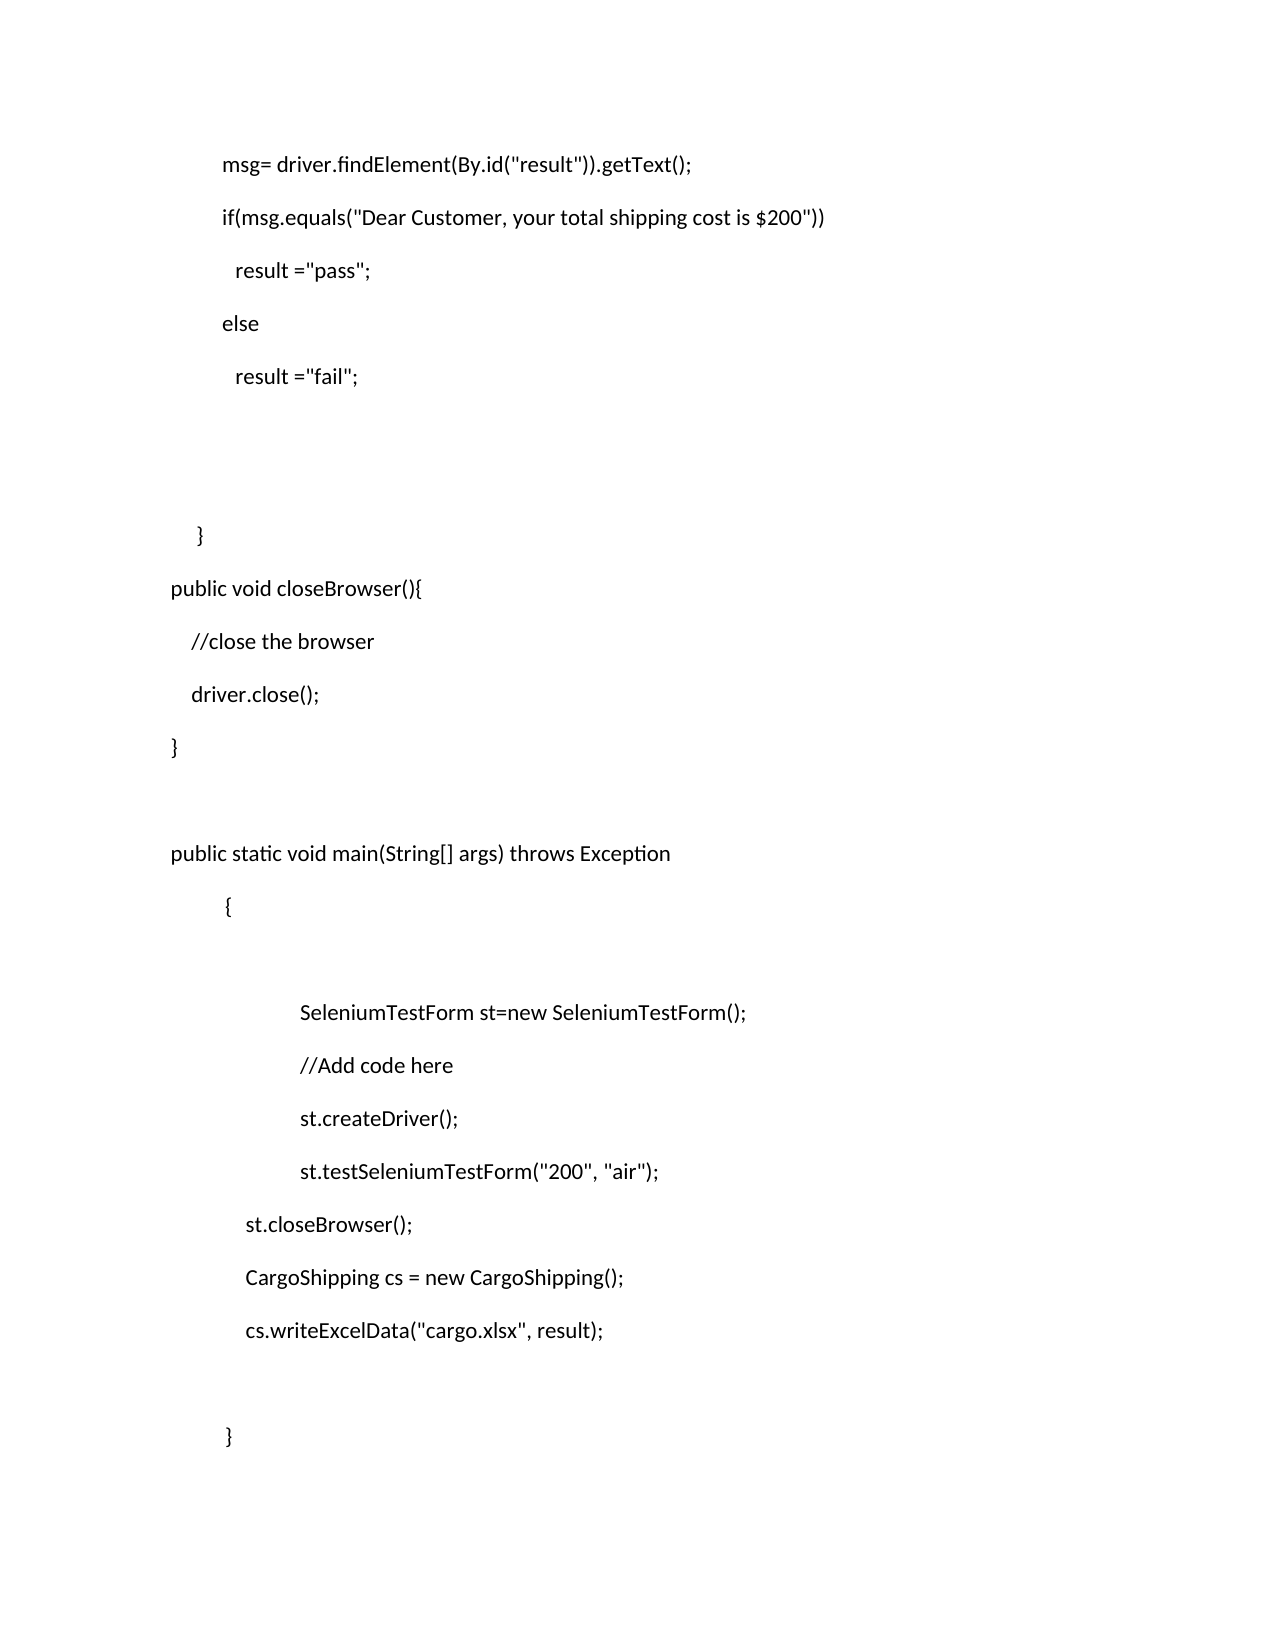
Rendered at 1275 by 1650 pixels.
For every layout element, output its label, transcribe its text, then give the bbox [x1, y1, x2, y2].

text cs.writeExcelData("cargo.xlsx", result); [150, 1316, 1125, 1344]
text driver.close(); [150, 680, 1125, 708]
text SeleniumTestForm st=new SeleniumTestForm(); [150, 998, 1125, 1026]
text } [150, 733, 1125, 761]
text } [150, 1422, 1125, 1451]
text st.createDriver(); [150, 1104, 1125, 1132]
text //close the browser [150, 627, 1125, 655]
text public static void main(String[] args) throws Exception [150, 839, 1125, 867]
text st.closeBrowser(); [150, 1210, 1125, 1238]
text //Add code here [150, 1051, 1125, 1079]
text result ="fail"; [150, 362, 1125, 390]
text if(msg.equals("Dear Customer, your total shipping cost is $200")) [150, 203, 1125, 231]
text st.testSeleniumTestForm("200", "air"); [150, 1157, 1125, 1185]
text result ="pass"; [150, 256, 1125, 284]
text else [150, 309, 1125, 337]
text msg= driver.findElement(By.id("result")).getText(); [150, 150, 1125, 178]
text CargoShipping cs = new CargoShipping(); [150, 1263, 1125, 1291]
text } [150, 521, 1125, 549]
text public void closeBrowser(){ [150, 574, 1125, 602]
text { [150, 892, 1125, 920]
